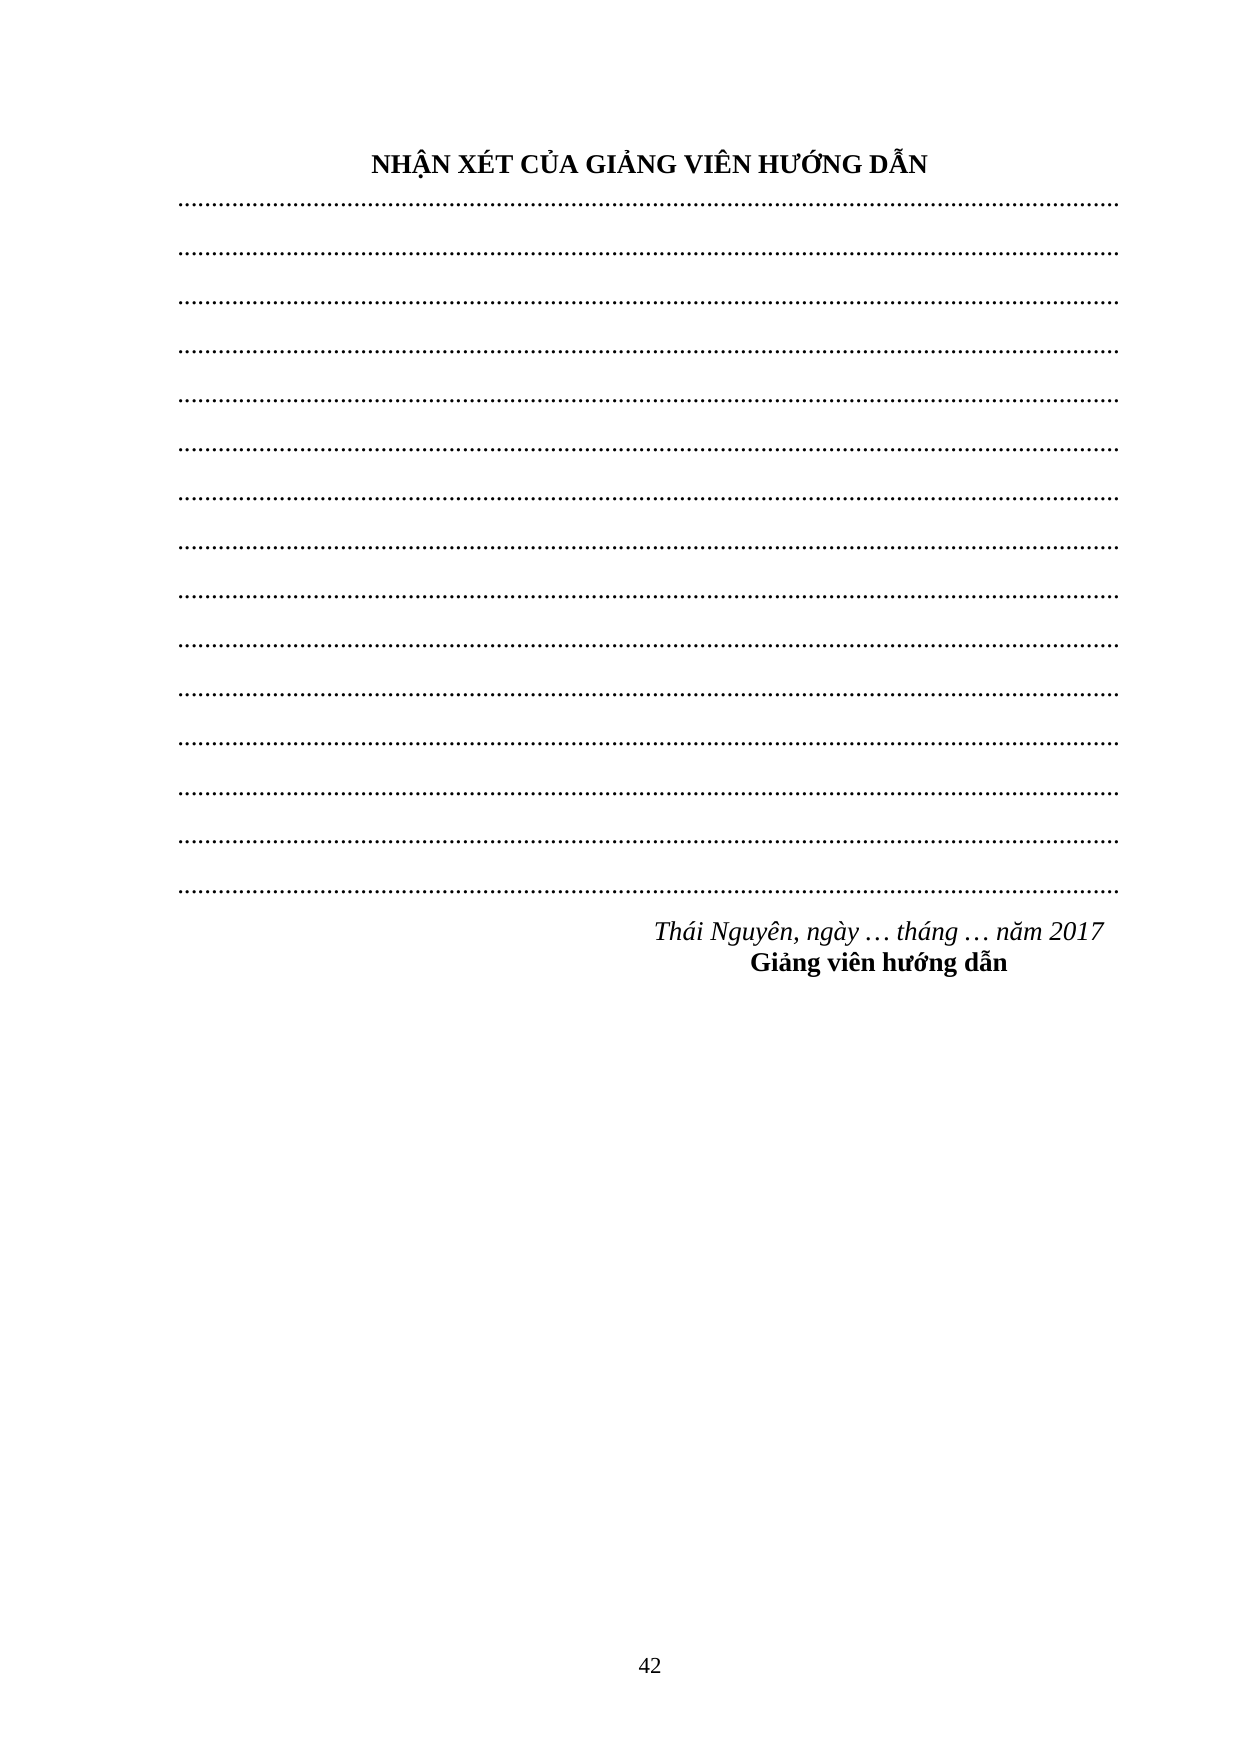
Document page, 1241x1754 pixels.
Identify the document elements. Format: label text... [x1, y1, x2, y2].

text Thái Nguyên, ngày … tháng … năm 2017 [635, 915, 1122, 946]
text Giảng viên hướng dẫn [635, 946, 1122, 977]
text NHẬN XÉT CỦA GIẢNG VIÊN HƯỚNG DẪN [177, 148, 1122, 179]
